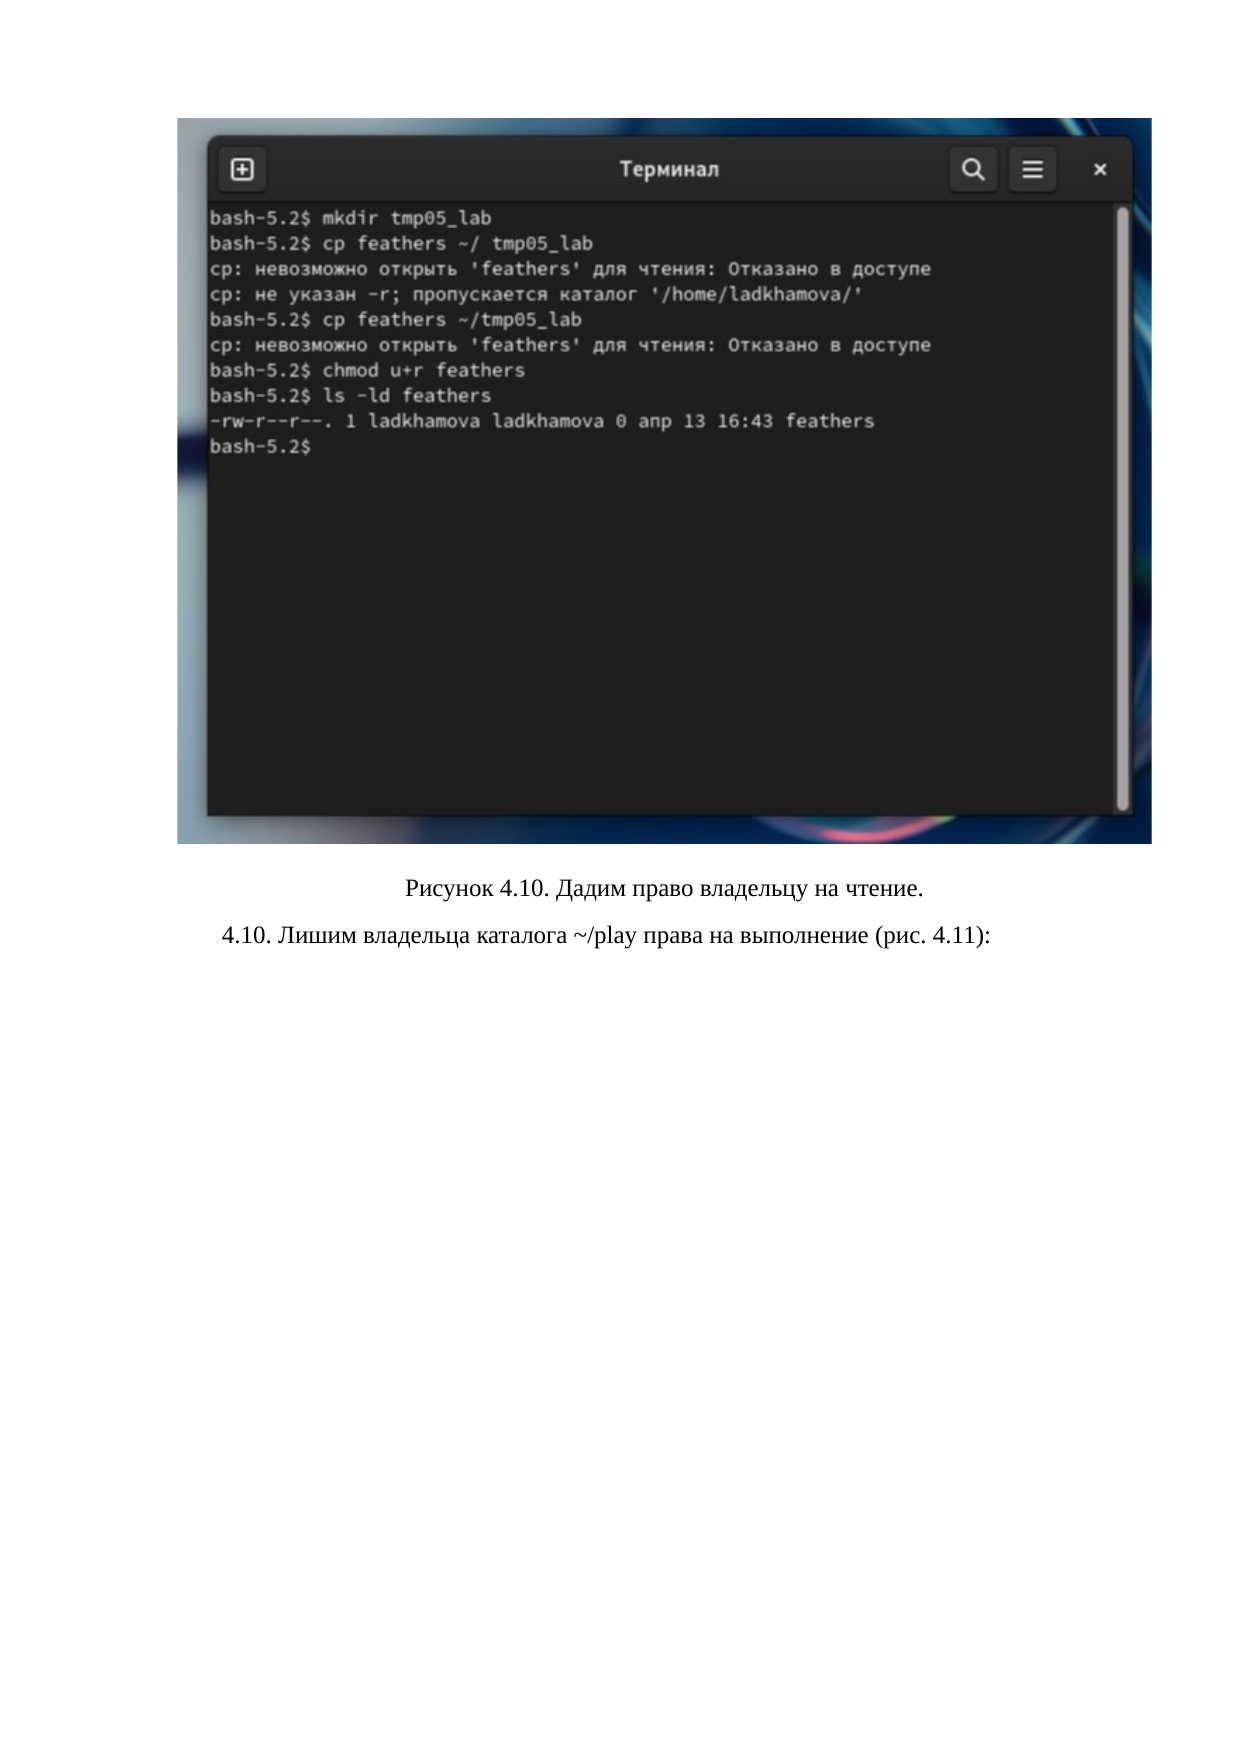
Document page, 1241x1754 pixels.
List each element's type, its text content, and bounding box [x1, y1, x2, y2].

text Рисунок 4.10. Дадим право владельцу на чтение. [177, 873, 1152, 902]
text 4.10. Лишим владельца каталога ~/play права на выполнение (рис. 4.11): [222, 921, 1152, 949]
picture [177, 118, 1152, 844]
